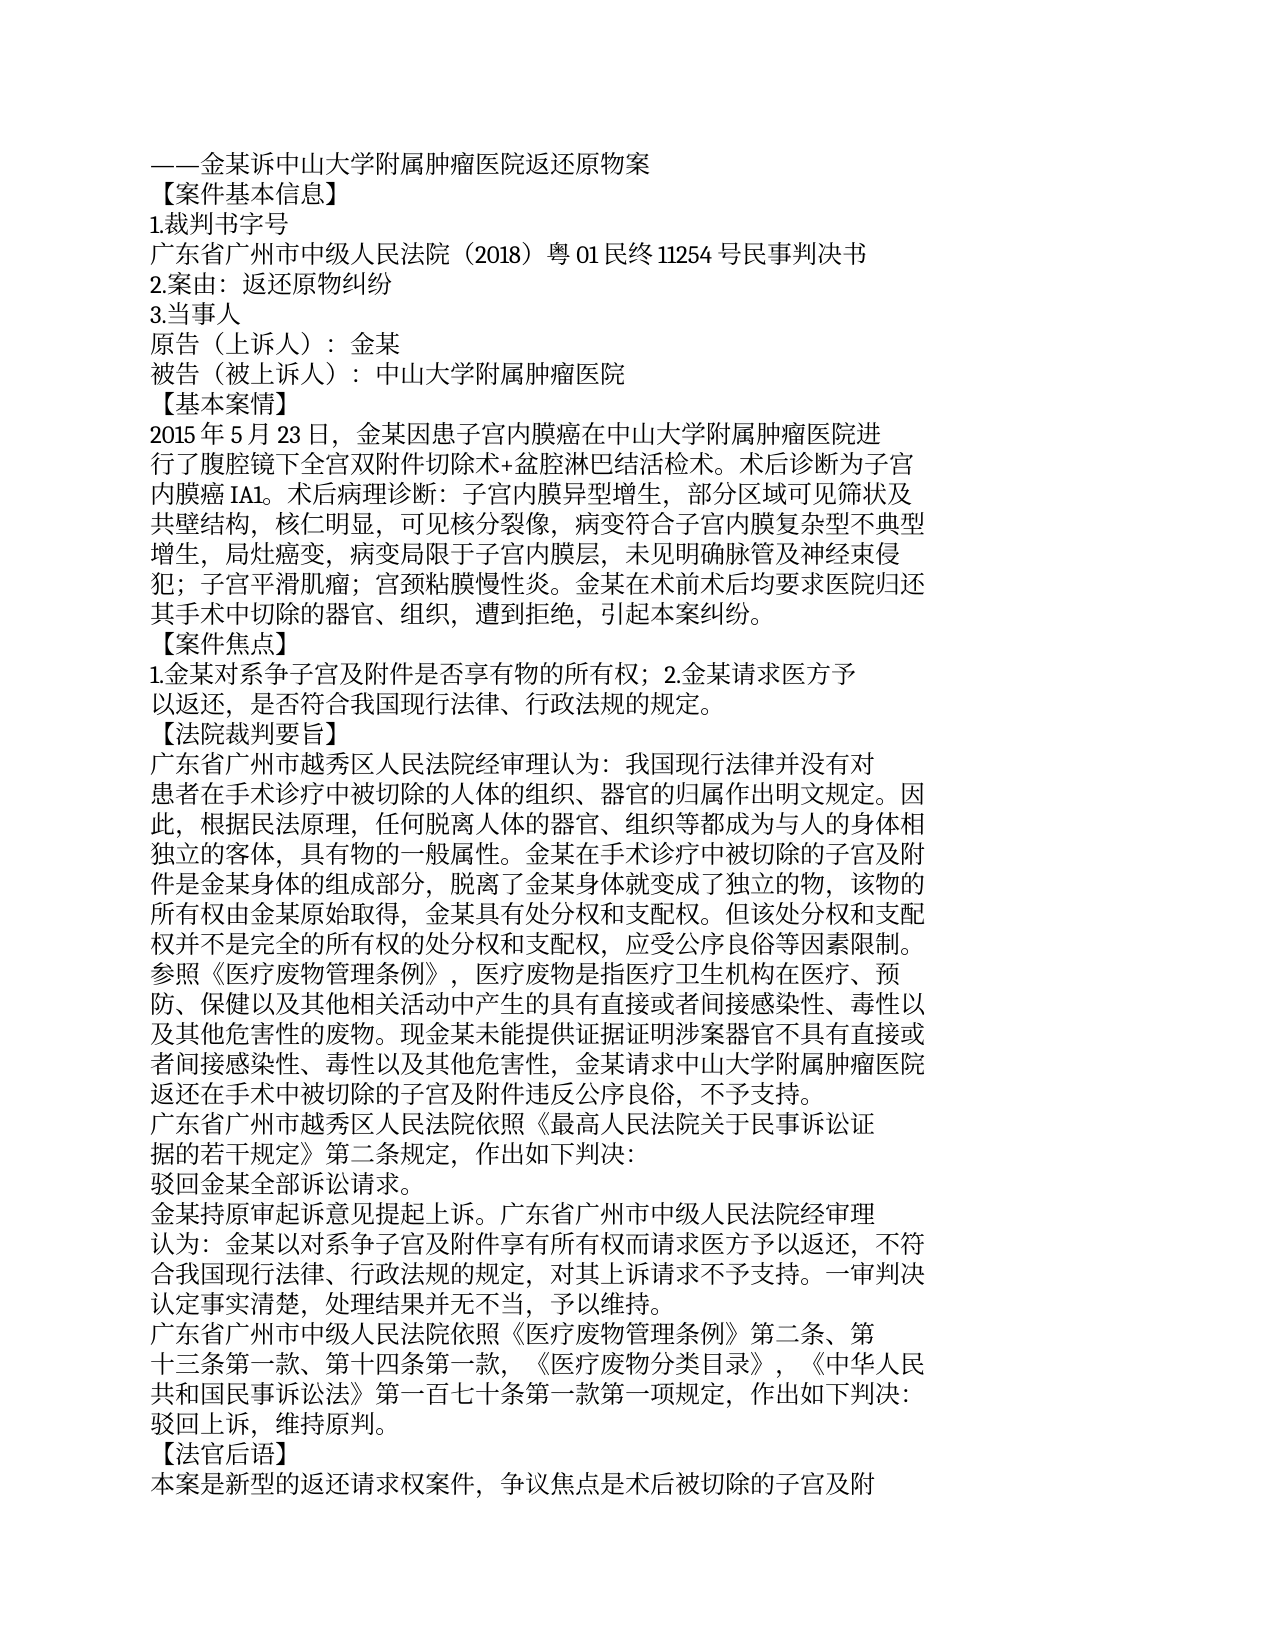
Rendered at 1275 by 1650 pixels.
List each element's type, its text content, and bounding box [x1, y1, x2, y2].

text 【案件焦点】 [150, 630, 1125, 660]
text 原告（上诉人）：金某 [150, 330, 1125, 360]
text 本案是新型的返还请求权案件，争议焦点是术后被切除的子宫及附 [150, 1470, 1125, 1500]
text 独立的客体，具有物的一般属性。金某在手术诊疗中被切除的子宫及附 [150, 840, 1125, 870]
text 【法官后语】 [150, 1440, 1125, 1470]
text 返还在手术中被切除的子宫及附件违反公序良俗，不予支持。 [150, 1080, 1125, 1110]
text 此，根据民法原理，任何脱离人体的器官、组织等都成为与人的身体相 [150, 810, 1125, 840]
text 1.金某对系争子宫及附件是否享有物的所有权；2.金某请求医方予 [150, 660, 1125, 690]
text 犯；子宫平滑肌瘤；宫颈粘膜慢性炎。金某在术前术后均要求医院归还 [150, 570, 1125, 600]
text 共壁结构，核仁明显，可见核分裂像，病变符合子宫内膜复杂型不典型 [150, 510, 1125, 540]
text 驳回金某全部诉讼请求。 [150, 1170, 1125, 1200]
text 广东省广州市中级人民法院依照《医疗废物管理条例》第二条、第 [150, 1320, 1125, 1350]
text 患者在手术诊疗中被切除的人体的组织、器官的归属作出明文规定。因 [150, 780, 1125, 810]
text 据的若干规定》第二条规定，作出如下判决： [150, 1140, 1125, 1170]
text 件是金某身体的组成部分，脱离了金某身体就变成了独立的物，该物的 [150, 870, 1125, 900]
text 内膜癌IA1。术后病理诊断：子宫内膜异型增生，部分区域可见筛状及 [150, 480, 1125, 510]
text 增生，局灶癌变，病变局限于子宫内膜层，未见明确脉管及神经束侵 [150, 540, 1125, 570]
text 【案件基本信息】 [150, 180, 1125, 210]
text 共和国民事诉讼法》第一百七十条第一款第一项规定，作出如下判决： [150, 1380, 1125, 1410]
text 认定事实清楚，处理结果并无不当，予以维持。 [150, 1290, 1125, 1320]
text 防、保健以及其他相关活动中产生的具有直接或者间接感染性、毒性以 [150, 990, 1125, 1020]
text 行了腹腔镜下全宫双附件切除术+盆腔淋巴结活检术。术后诊断为子宫 [150, 450, 1125, 480]
text 3.当事人 [150, 300, 1125, 330]
text 驳回上诉，维持原判。 [150, 1410, 1125, 1440]
text 广东省广州市越秀区人民法院依照《最高人民法院关于民事诉讼证 [150, 1110, 1125, 1140]
text 广东省广州市中级人民法院（2018）粤01民终11254号民事判决书 [150, 240, 1125, 270]
text 十三条第一款、第十四条第一款，《医疗废物分类目录》，《中华人民 [150, 1350, 1125, 1380]
text 者间接感染性、毒性以及其他危害性，金某请求中山大学附属肿瘤医院 [150, 1050, 1125, 1080]
text 认为：金某以对系争子宫及附件享有所有权而请求医方予以返还，不符 [150, 1230, 1125, 1260]
text ——金某诉中山大学附属肿瘤医院返还原物案 [150, 150, 1125, 180]
text 【法院裁判要旨】 [150, 720, 1125, 750]
text 1.裁判书字号 [150, 210, 1125, 240]
text 参照《医疗废物管理条例》，医疗废物是指医疗卫生机构在医疗、预 [150, 960, 1125, 990]
text 以返还，是否符合我国现行法律、行政法规的规定。 [150, 690, 1125, 720]
text 【基本案情】 [150, 390, 1125, 420]
text 广东省广州市越秀区人民法院经审理认为：我国现行法律并没有对 [150, 750, 1125, 780]
text 2.案由：返还原物纠纷 [150, 270, 1125, 300]
text 及其他危害性的废物。现金某未能提供证据证明涉案器官不具有直接或 [150, 1020, 1125, 1050]
text 所有权由金某原始取得，金某具有处分权和支配权。但该处分权和支配 [150, 900, 1125, 930]
text 金某持原审起诉意见提起上诉。广东省广州市中级人民法院经审理 [150, 1200, 1125, 1230]
text 被告（被上诉人）：中山大学附属肿瘤医院 [150, 360, 1125, 390]
text 权并不是完全的所有权的处分权和支配权，应受公序良俗等因素限制。 [150, 930, 1125, 960]
text 合我国现行法律、行政法规的规定，对其上诉请求不予支持。一审判决 [150, 1260, 1125, 1290]
text 2015年5月23日，金某因患子宫内膜癌在中山大学附属肿瘤医院进 [150, 420, 1125, 450]
text 其手术中切除的器官、组织，遭到拒绝，引起本案纠纷。 [150, 600, 1125, 630]
